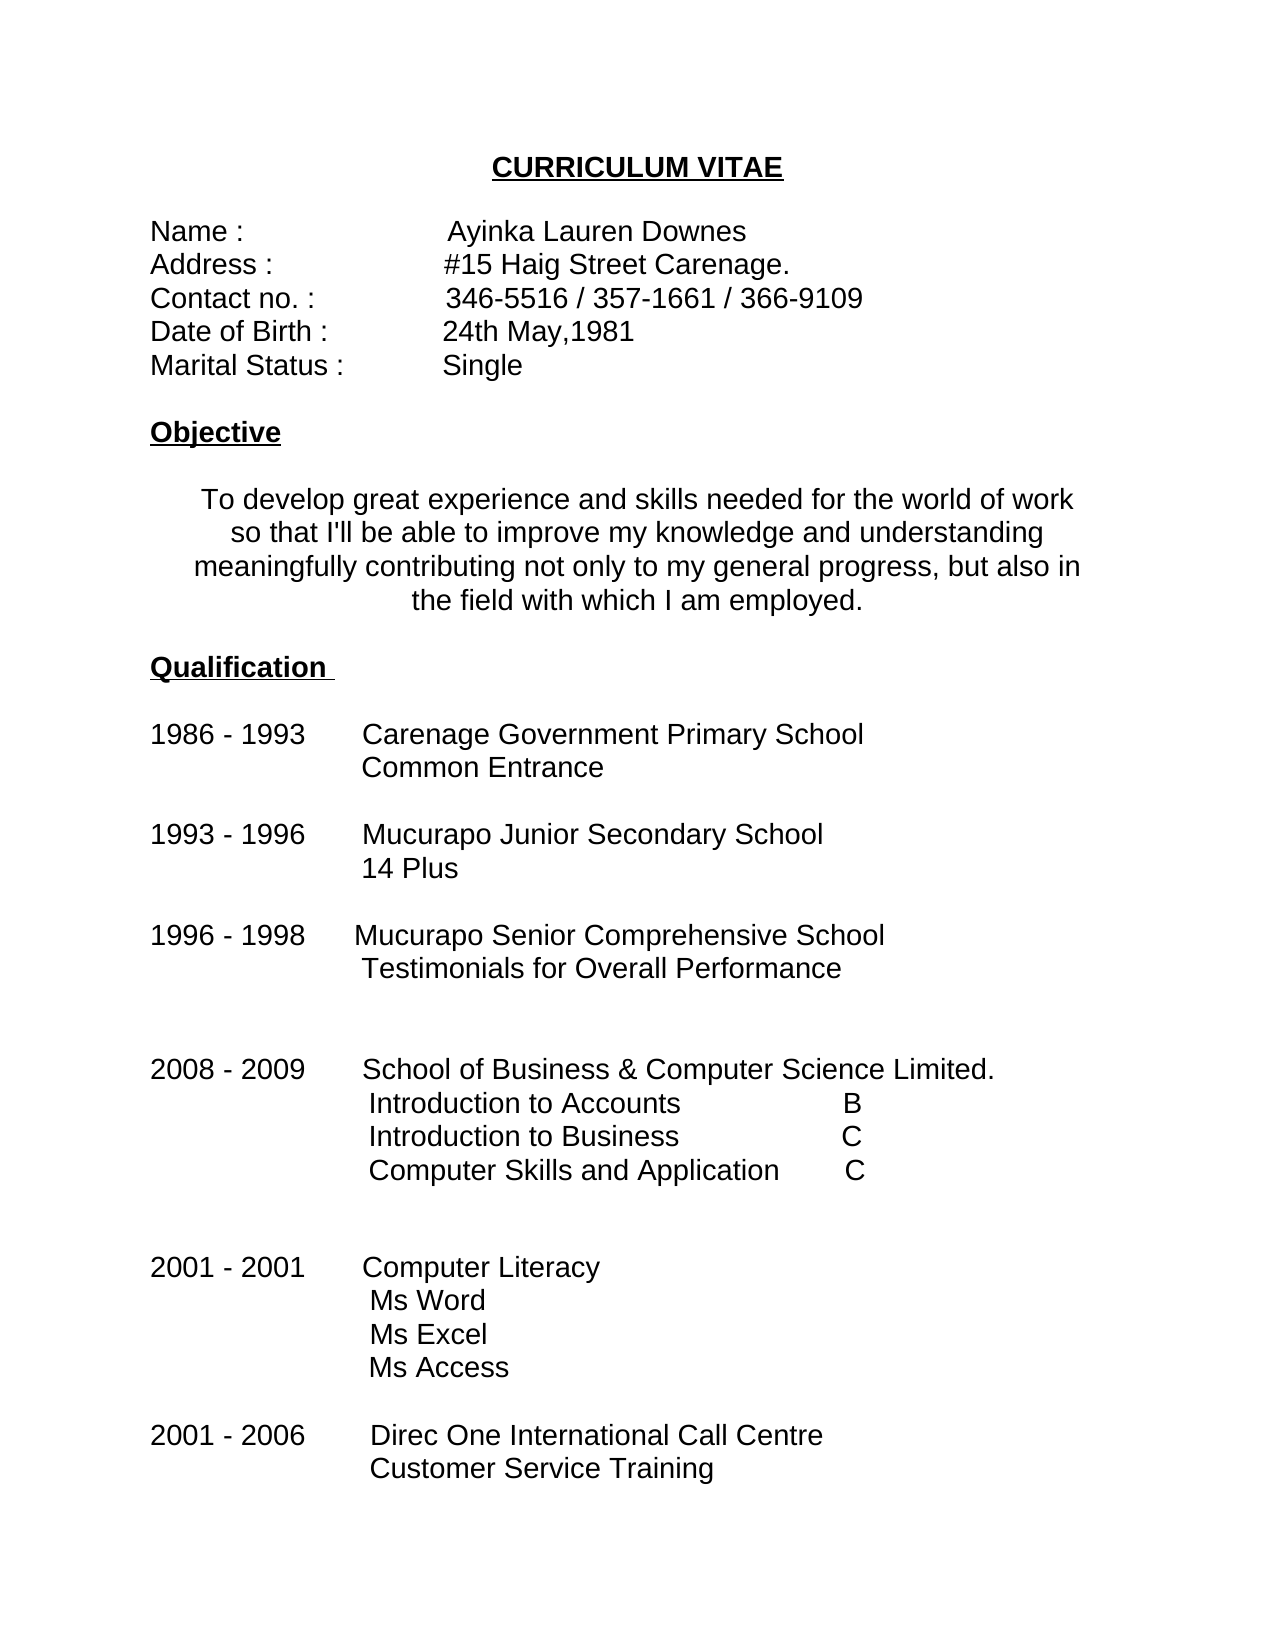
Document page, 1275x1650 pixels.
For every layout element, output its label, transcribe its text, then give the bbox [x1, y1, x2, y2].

text Computer Skills and Application C [150, 1153, 1125, 1186]
text Ms Excel [150, 1317, 1125, 1350]
text 2008 - 2009 School of Business & Computer Science Limited. [150, 1052, 1125, 1086]
text Ms Word [150, 1283, 1125, 1317]
text Contact no. : 346-5516 / 357-1661 / 366-9109 [150, 281, 1125, 314]
text 1986 - 1993 Carenage Government Primary School [150, 717, 1125, 750]
text 2001 - 2006 Direc One International Call Centre [150, 1417, 1125, 1451]
text Testimonials for Overall Performance [150, 951, 1125, 985]
text Introduction to Accounts B [150, 1086, 1125, 1119]
text Customer Service Training [150, 1451, 1125, 1484]
text 2001 - 2001 Computer Literacy [150, 1250, 1125, 1283]
text CURRICULUM VITAE [150, 150, 1125, 183]
text Address : #15 Haig Street Carenage. [150, 247, 1125, 281]
text Date of Birth : 24th May,1981 [150, 314, 1125, 348]
text Objective [150, 415, 1125, 448]
text Qualification [150, 649, 1125, 683]
text 1993 - 1996 Mucurapo Junior Secondary School [150, 817, 1125, 851]
text 1996 - 1998 Mucurapo Senior Comprehensive School [150, 918, 1125, 951]
text Ms Access [150, 1350, 1125, 1384]
text Marital Status : Single [150, 348, 1125, 381]
text so that I'll be able to improve my knowledge and understanding meaningfully contributing not only to my general progress, but also in the field with which I am employed. [150, 515, 1125, 616]
text 14 Plus [150, 851, 1125, 884]
text Common Entrance [150, 750, 1125, 784]
text Introduction to Business C [150, 1119, 1125, 1153]
text Name : Ayinka Lauren Downes [150, 213, 1125, 247]
text To develop great experience and skills needed for the world of work [150, 482, 1125, 515]
